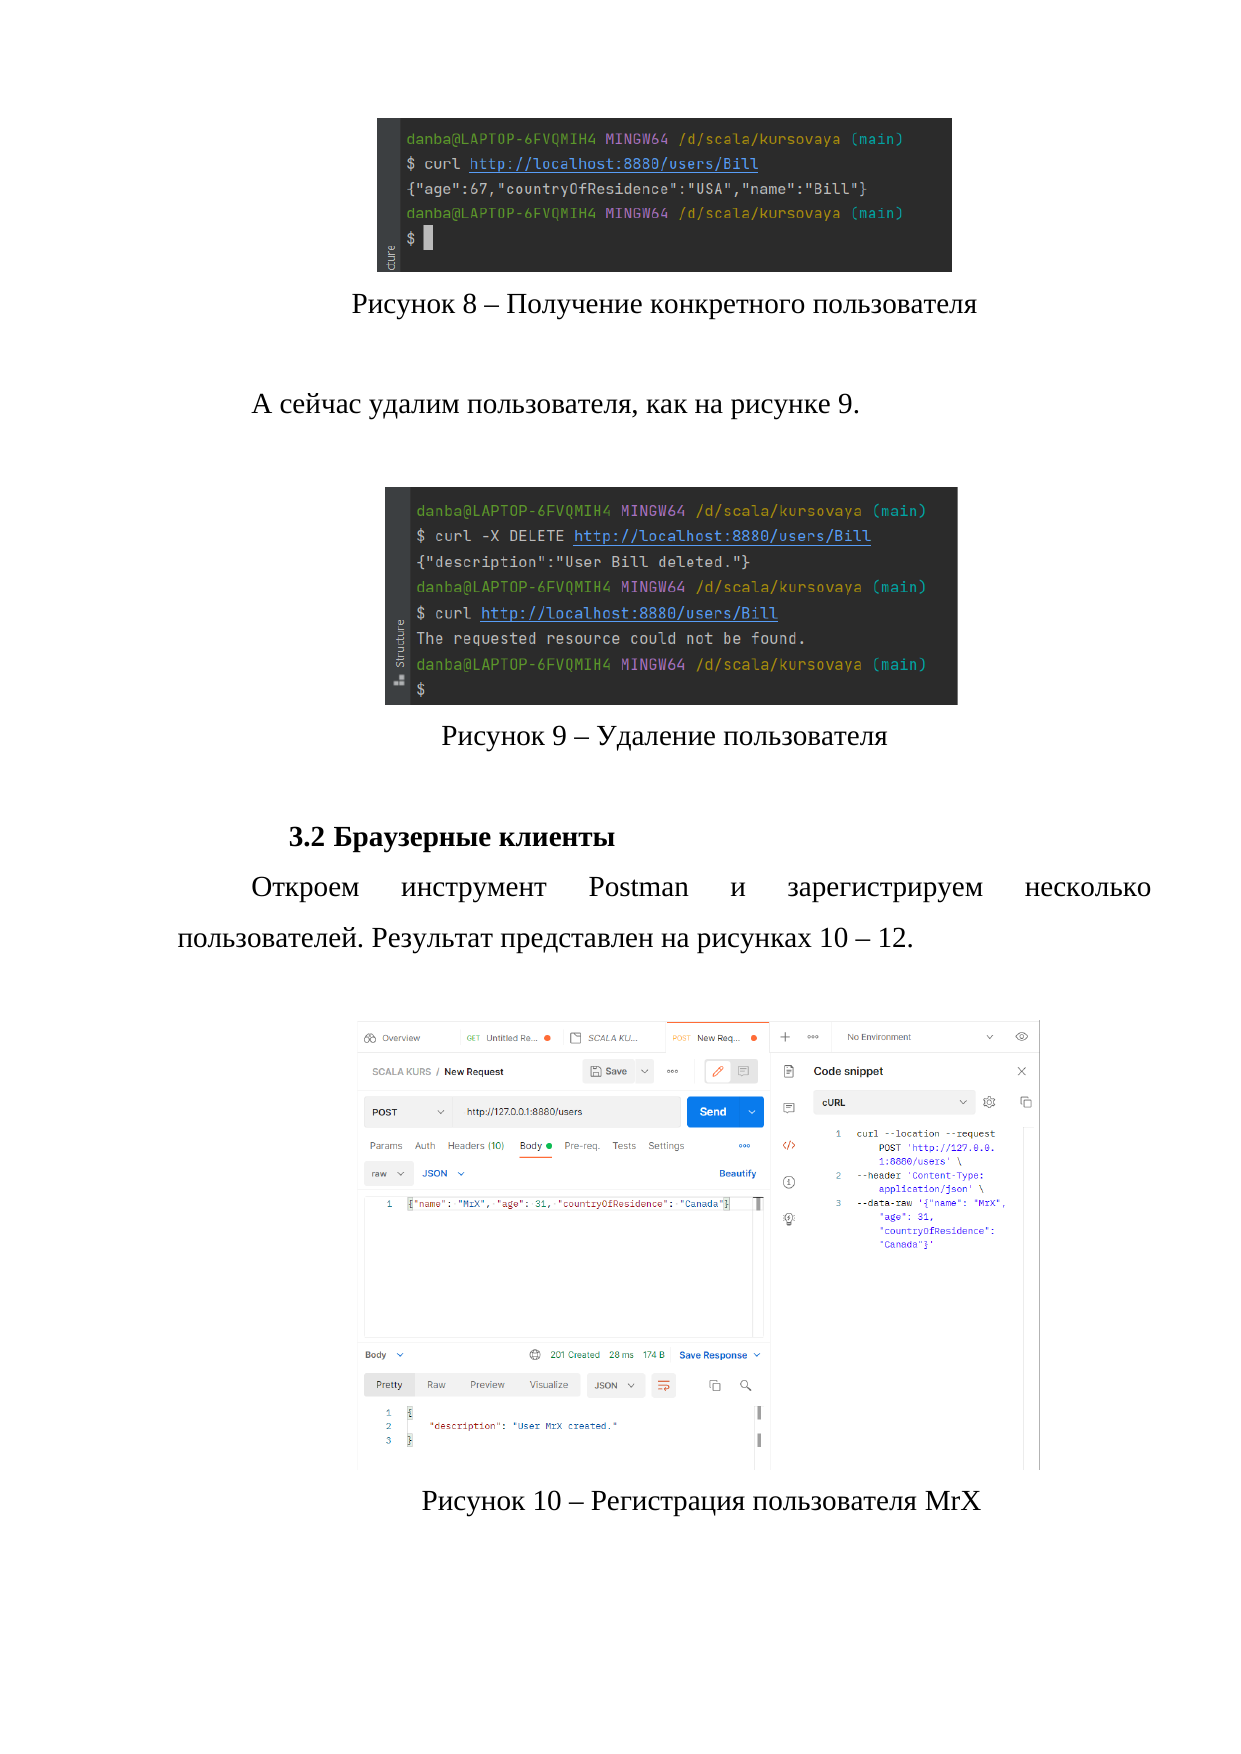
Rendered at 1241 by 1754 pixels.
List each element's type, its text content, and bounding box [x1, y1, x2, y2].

text Рисунок 8 – Получение конкретного пользователя [177, 286, 1152, 319]
picture [385, 487, 958, 705]
text Рисунок 10 – Регистрация пользователя MrX [177, 1483, 1152, 1517]
text Рисунок 9 – Удаление пользователя [177, 718, 1152, 752]
text А сейчас удалим пользователя, как на рисунке 9. [177, 386, 1152, 420]
picture [357, 1020, 1040, 1470]
list Браузерные клиенты [288, 819, 1152, 853]
picture [377, 118, 952, 272]
text Откроем инструмент Postman и зарегистрируем несколько пользователей. Результат представлен на рисунках 10 – 12. [177, 869, 1152, 953]
